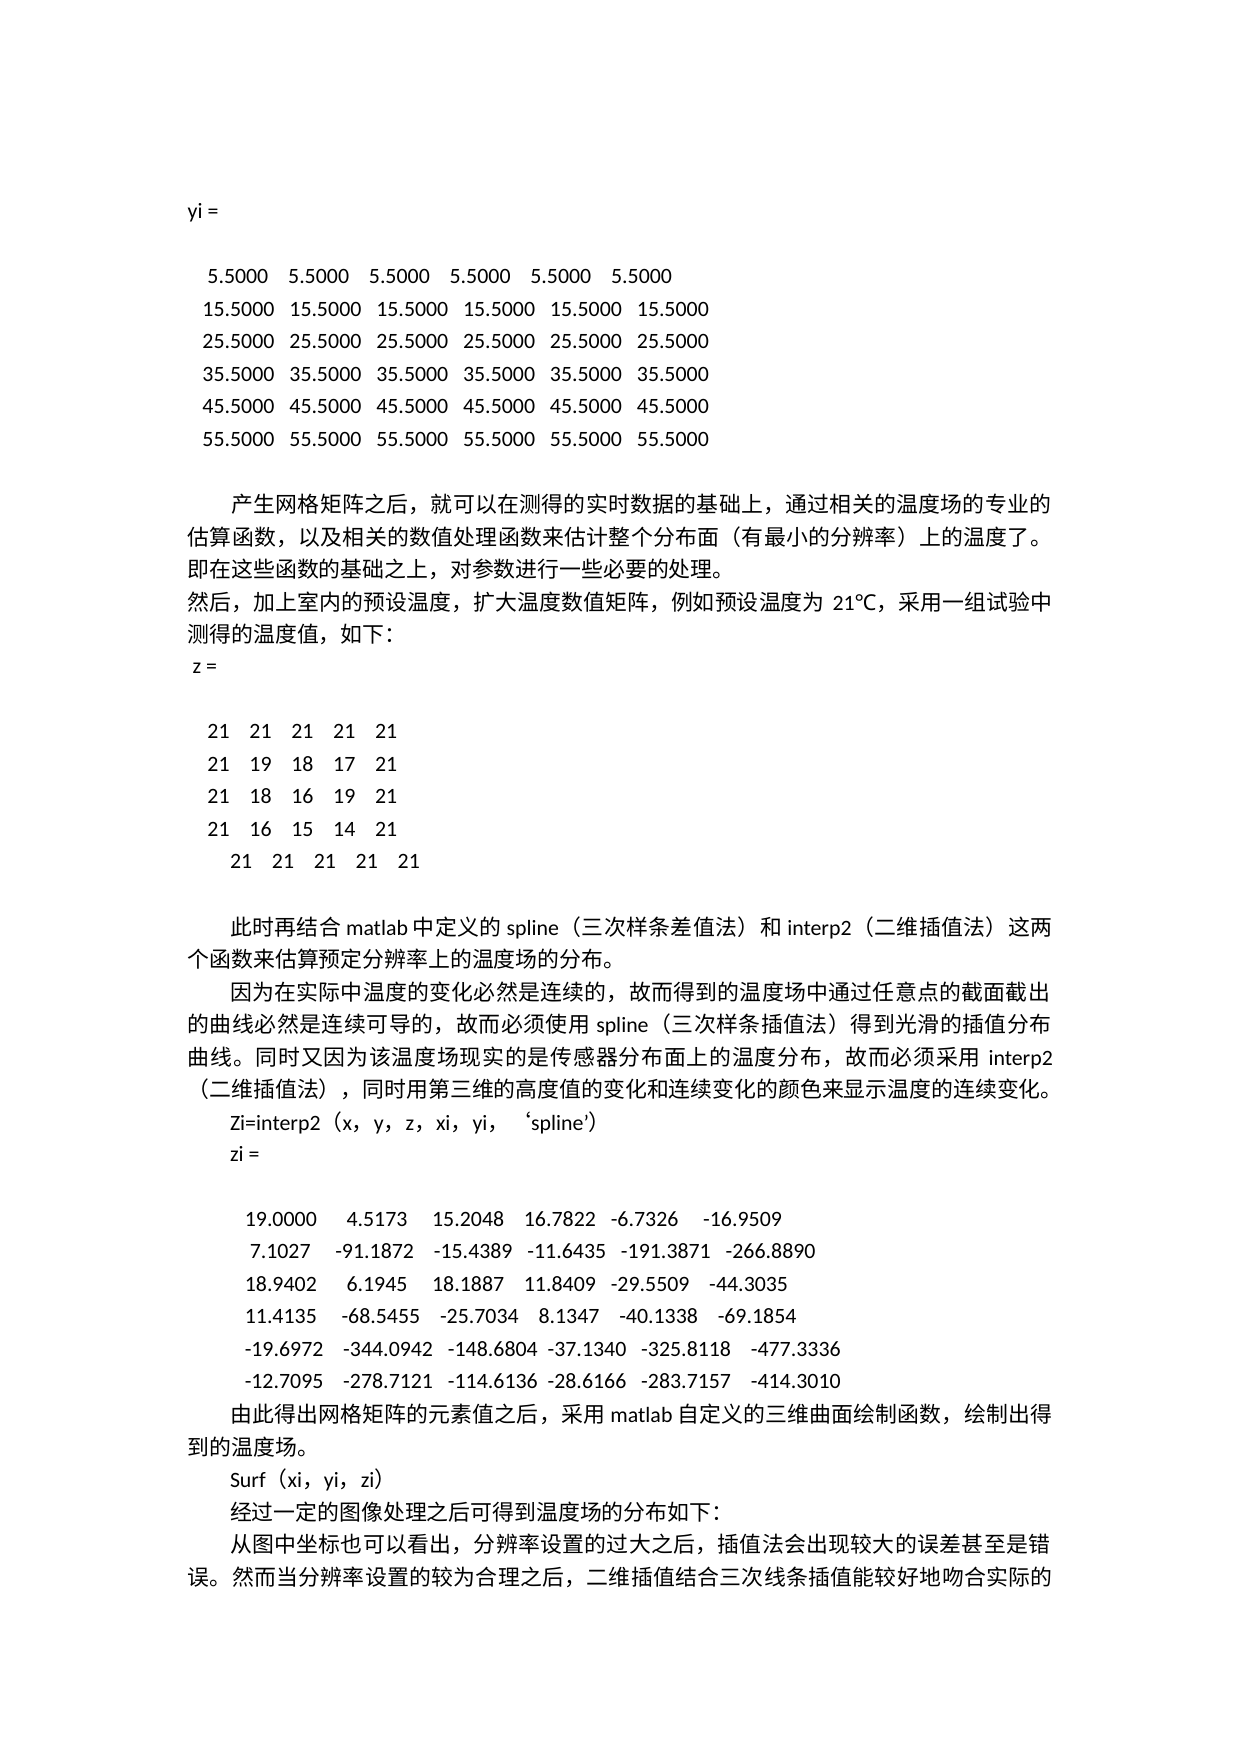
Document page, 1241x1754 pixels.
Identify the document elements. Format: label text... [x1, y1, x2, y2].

text 21 18 16 19 21 [187, 779, 1053, 812]
text 由此得出网格矩阵的元素值之后，采用matlab自定义的三维曲面绘制函数，绘制出得到的温度场。 [187, 1397, 1053, 1462]
text 55.5000 55.5000 55.5000 55.5000 55.5000 55.5000 [187, 422, 1053, 454]
text 18.9402 6.1945 18.1887 11.8409 -29.5509 -44.3035 [187, 1267, 1053, 1299]
text 21 21 21 21 21 [187, 844, 1053, 877]
text -19.6972 -344.0942 -148.6804 -37.1340 -325.8118 -477.3336 [187, 1332, 1053, 1364]
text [187, 1527, 1053, 1592]
text 此时再结合matlab中定义的spline（三次样条差值法）和interp2（二维插值法）这两个函数来估算预定分辨率上的温度场的分布。 [187, 909, 1053, 974]
text Surf（xi，yi，zi） [187, 1462, 1053, 1494]
text 15.5000 15.5000 15.5000 15.5000 15.5000 15.5000 [187, 292, 1053, 324]
text yi = [187, 194, 1053, 227]
text zi = [187, 1137, 1053, 1169]
text z = [187, 649, 1053, 682]
text 11.4135 -68.5455 -25.7034 8.1347 -40.1338 -69.1854 [187, 1299, 1053, 1332]
text 经过一定的图像处理之后可得到温度场的分布如下： [187, 1494, 1053, 1527]
text 45.5000 45.5000 45.5000 45.5000 45.5000 45.5000 [187, 389, 1053, 422]
text 21 16 15 14 21 [187, 812, 1053, 844]
text 21 21 21 21 21 [187, 714, 1053, 747]
text 25.5000 25.5000 25.5000 25.5000 25.5000 25.5000 [187, 324, 1053, 357]
text 5.5000 5.5000 5.5000 5.5000 5.5000 5.5000 [187, 259, 1053, 292]
text 因为在实际中温度的变化必然是连续的，故而得到的温度场中通过任意点的截面截出的曲线必然是连续可导的，故而必须使用spline（三次样条插值法）得到光滑的插值分布曲线。同时又因为该温度场现实的是传感器分布面上的温度分布，故而必须采用interp2（二维插值法），同时用第三维的高度值的变化和连续变化的颜色来显示温度的连续变化。 [187, 974, 1053, 1104]
text 35.5000 35.5000 35.5000 35.5000 35.5000 35.5000 [187, 357, 1053, 389]
text Zi=interp2（x，y，z，xi，yi，‘spline’） [187, 1104, 1053, 1137]
text 产生网格矩阵之后，就可以在测得的实时数据的基础上，通过相关的温度场的专业的估算函数，以及相关的数值处理函数来估计整个分布面（有最小的分辨率）上的温度了。即在这些函数的基础之上，对参数进行一些必要的处理。 [187, 487, 1053, 584]
text -12.7095 -278.7121 -114.6136 -28.6166 -283.7157 -414.3010 [187, 1364, 1053, 1397]
text 21 19 18 17 21 [187, 747, 1053, 779]
text 19.0000 4.5173 15.2048 16.7822 -6.7326 -16.9509 [187, 1202, 1053, 1234]
text 然后，加上室内的预设温度，扩大温度数值矩阵，例如预设温度为21℃，采用一组试验中测得的温度值，如下： [187, 584, 1053, 649]
text 7.1027 -91.1872 -15.4389 -11.6435 -191.3871 -266.8890 [187, 1234, 1053, 1267]
